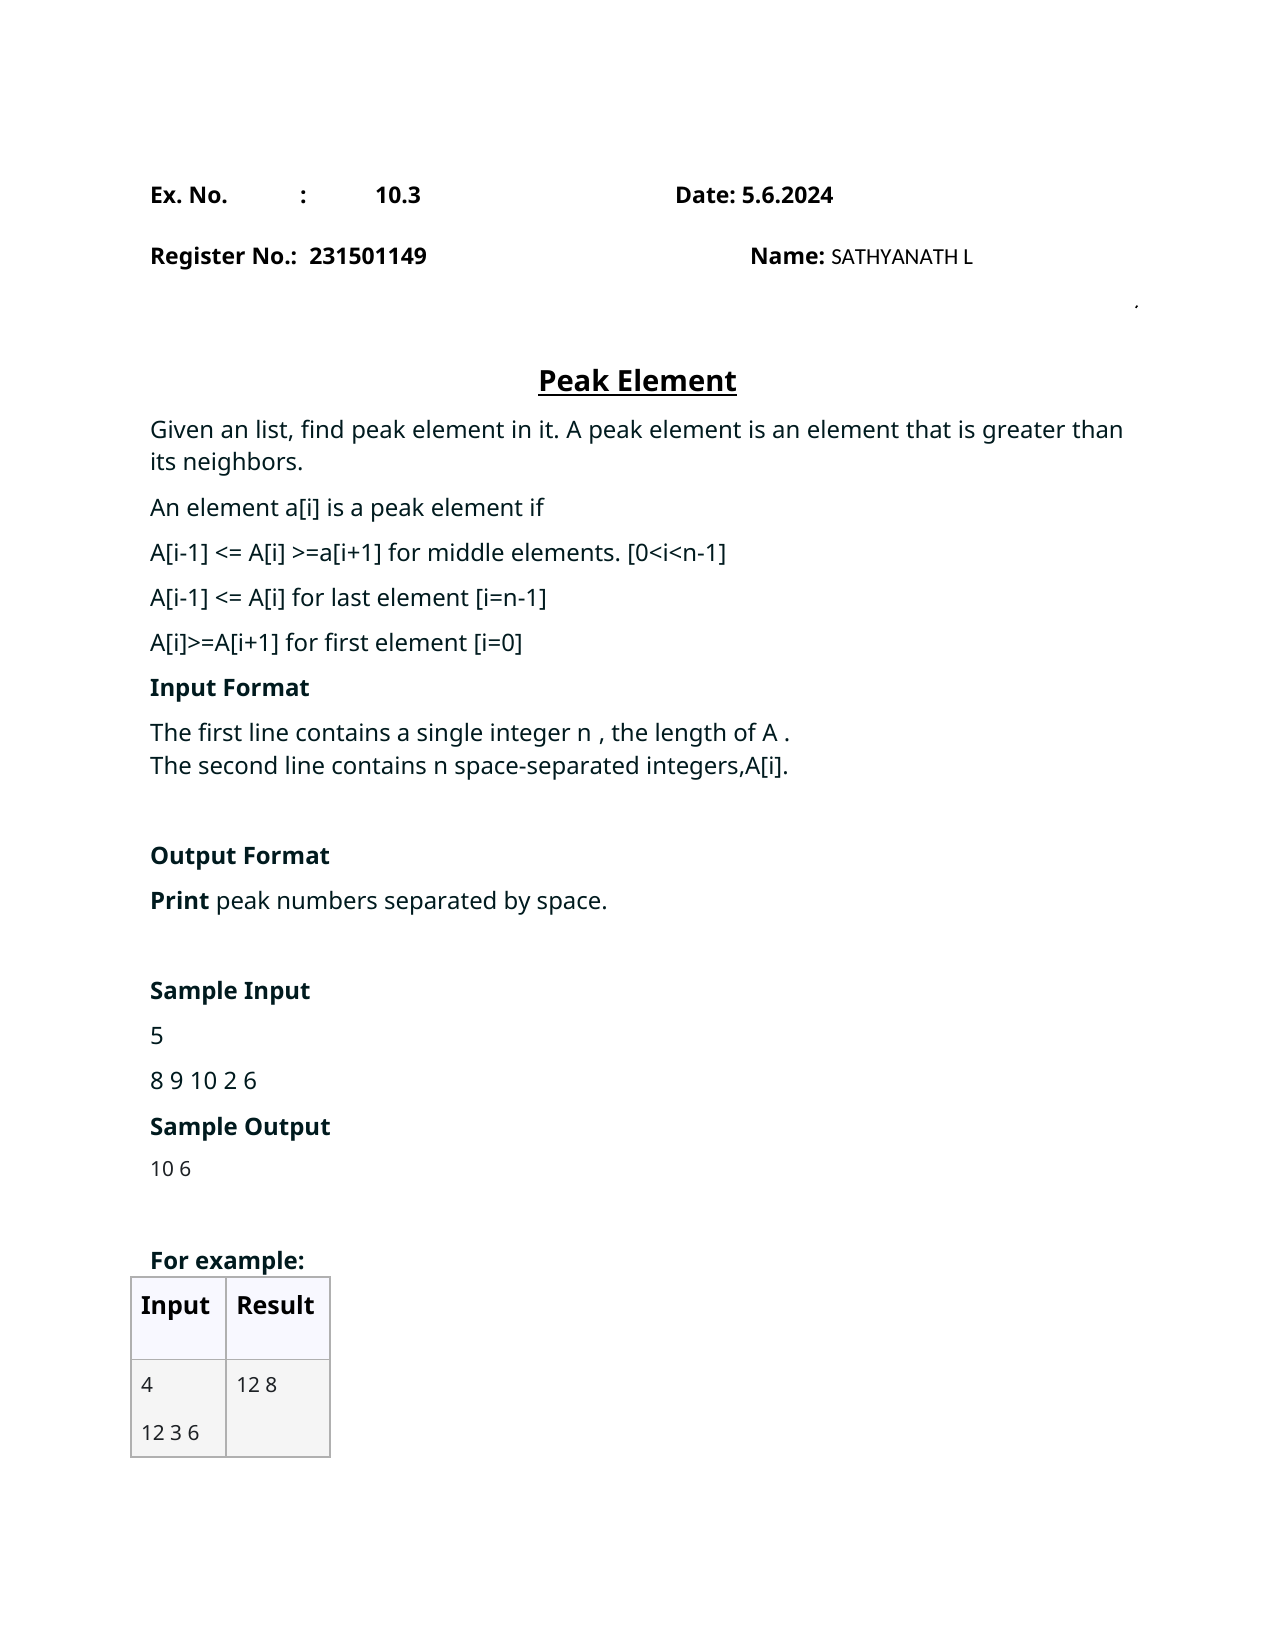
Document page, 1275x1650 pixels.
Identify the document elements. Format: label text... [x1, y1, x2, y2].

text Print peak numbers separated by space. [150, 884, 1125, 916]
table_header Result [227, 1278, 329, 1359]
text 10 6 [150, 1154, 1125, 1183]
text Given an list, find peak element in it. A peak element is an element that is greater than its neighbors. [150, 413, 1125, 478]
text Peak Element [150, 360, 1125, 400]
text A[i]>=A[i+1] for first element [i=0] [150, 626, 1125, 658]
text Input Format [150, 671, 1125, 703]
text An element a[i] is a peak element if [150, 490, 1125, 523]
text For example: [150, 1243, 1125, 1276]
text 8 9 10 2 6 [150, 1064, 1125, 1097]
text Register No.: 231501149 Name: SATHYANATH L [150, 239, 1125, 271]
text A[i-1] <= A[i] >=a[i+1] for middle elements. [0<i<n-1] [150, 535, 1125, 568]
text Sample Input [150, 974, 1125, 1007]
text The first line contains a single integer n , the length of A . The second line contains n space-separated integers,A[i]. [150, 716, 1125, 781]
text Output Format [150, 839, 1125, 871]
table_cell 12 8 [227, 1360, 329, 1456]
table_header Input [132, 1278, 225, 1359]
table_cell 4 12 3 6 8 [132, 1360, 225, 1456]
text A[i-1] <= A[i] for last element [i=n-1] [150, 581, 1125, 613]
text 5 [150, 1019, 1125, 1052]
text Sample Output [150, 1109, 1125, 1142]
text Ex. No. : 10.3 Date: 5.6.2024 [150, 179, 1125, 210]
